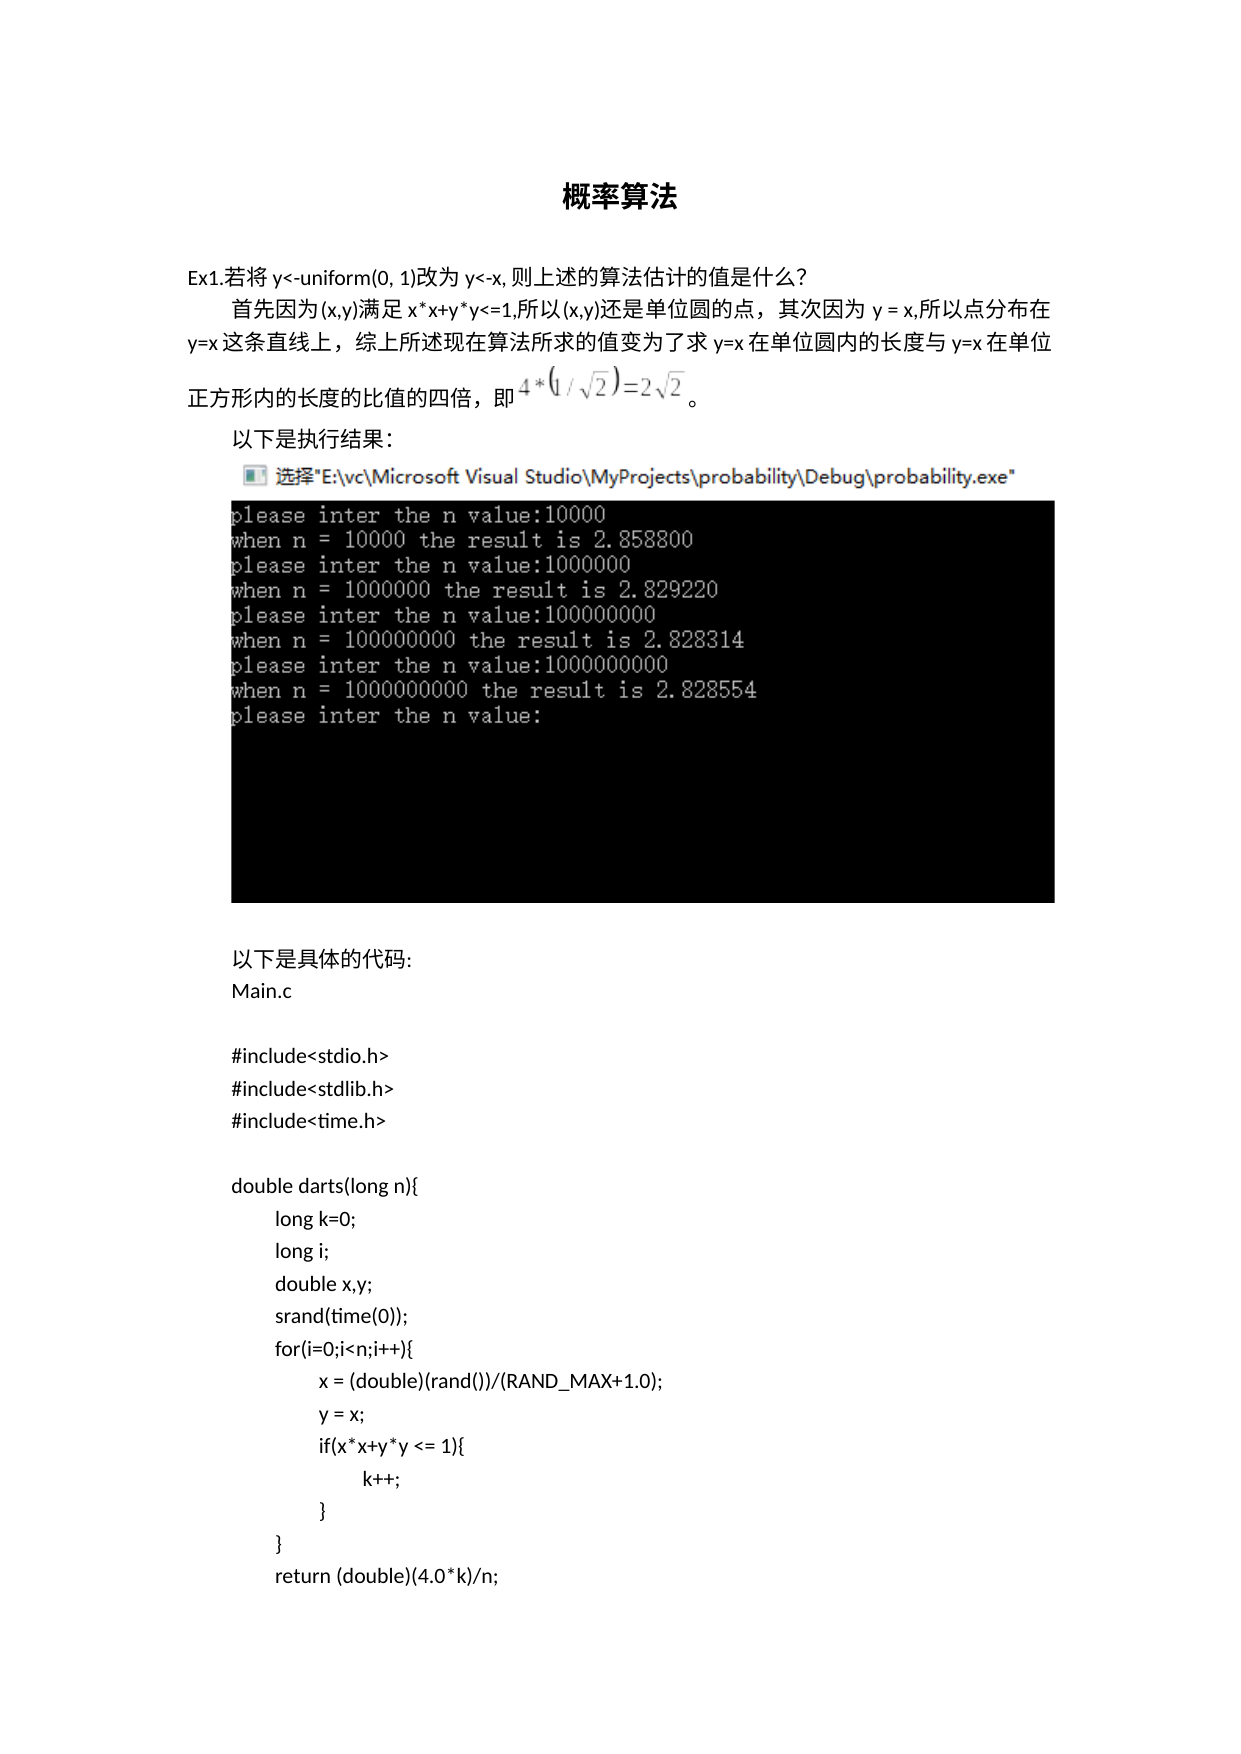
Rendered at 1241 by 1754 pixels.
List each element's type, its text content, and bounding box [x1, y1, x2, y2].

list #include<stdlib.h> [187, 1072, 1053, 1104]
list return (double)(4.0*k)/n; [187, 1559, 1053, 1592]
list if(x*x+y*y <= 1){ [187, 1429, 1053, 1462]
list for(i=0;i<n;i++){ [187, 1332, 1053, 1364]
list } [187, 1527, 1053, 1559]
list y = x; [187, 1397, 1053, 1429]
list double x,y; [187, 1267, 1053, 1299]
list long k=0; [187, 1202, 1053, 1234]
list double darts(long n){ [187, 1169, 1053, 1202]
list long i; [187, 1234, 1053, 1267]
list #include<stdio.h> [187, 1039, 1053, 1072]
picture [231, 454, 1055, 903]
list 以下是具体的代码: [187, 942, 1053, 974]
list 概率算法 [187, 162, 1053, 227]
list #include<time.h> [187, 1104, 1053, 1137]
list 首先因为(x,y)满足x*x+y*y<=1,所以(x,y)还是单位圆的点，其次因为y = x,所以点分布在y=x这条直线上，综上所述现在算法所求的值变为了求y=x在单位圆内的长度与y=x在单位正方形内的长度的比值的四倍，即。 [187, 292, 1053, 422]
list k++; [187, 1462, 1053, 1494]
list Main.c [187, 974, 1053, 1007]
list 以下是执行结果： [187, 422, 1053, 454]
list Ex1.若将y<-uniform(0, 1)改为y<-x, 则上述的算法估计的值是什么？ [187, 259, 1053, 292]
list } [187, 1494, 1053, 1527]
list srand(time(0)); [187, 1299, 1053, 1332]
list x = (double)(rand())/(RAND_MAX+1.0); [187, 1364, 1053, 1397]
